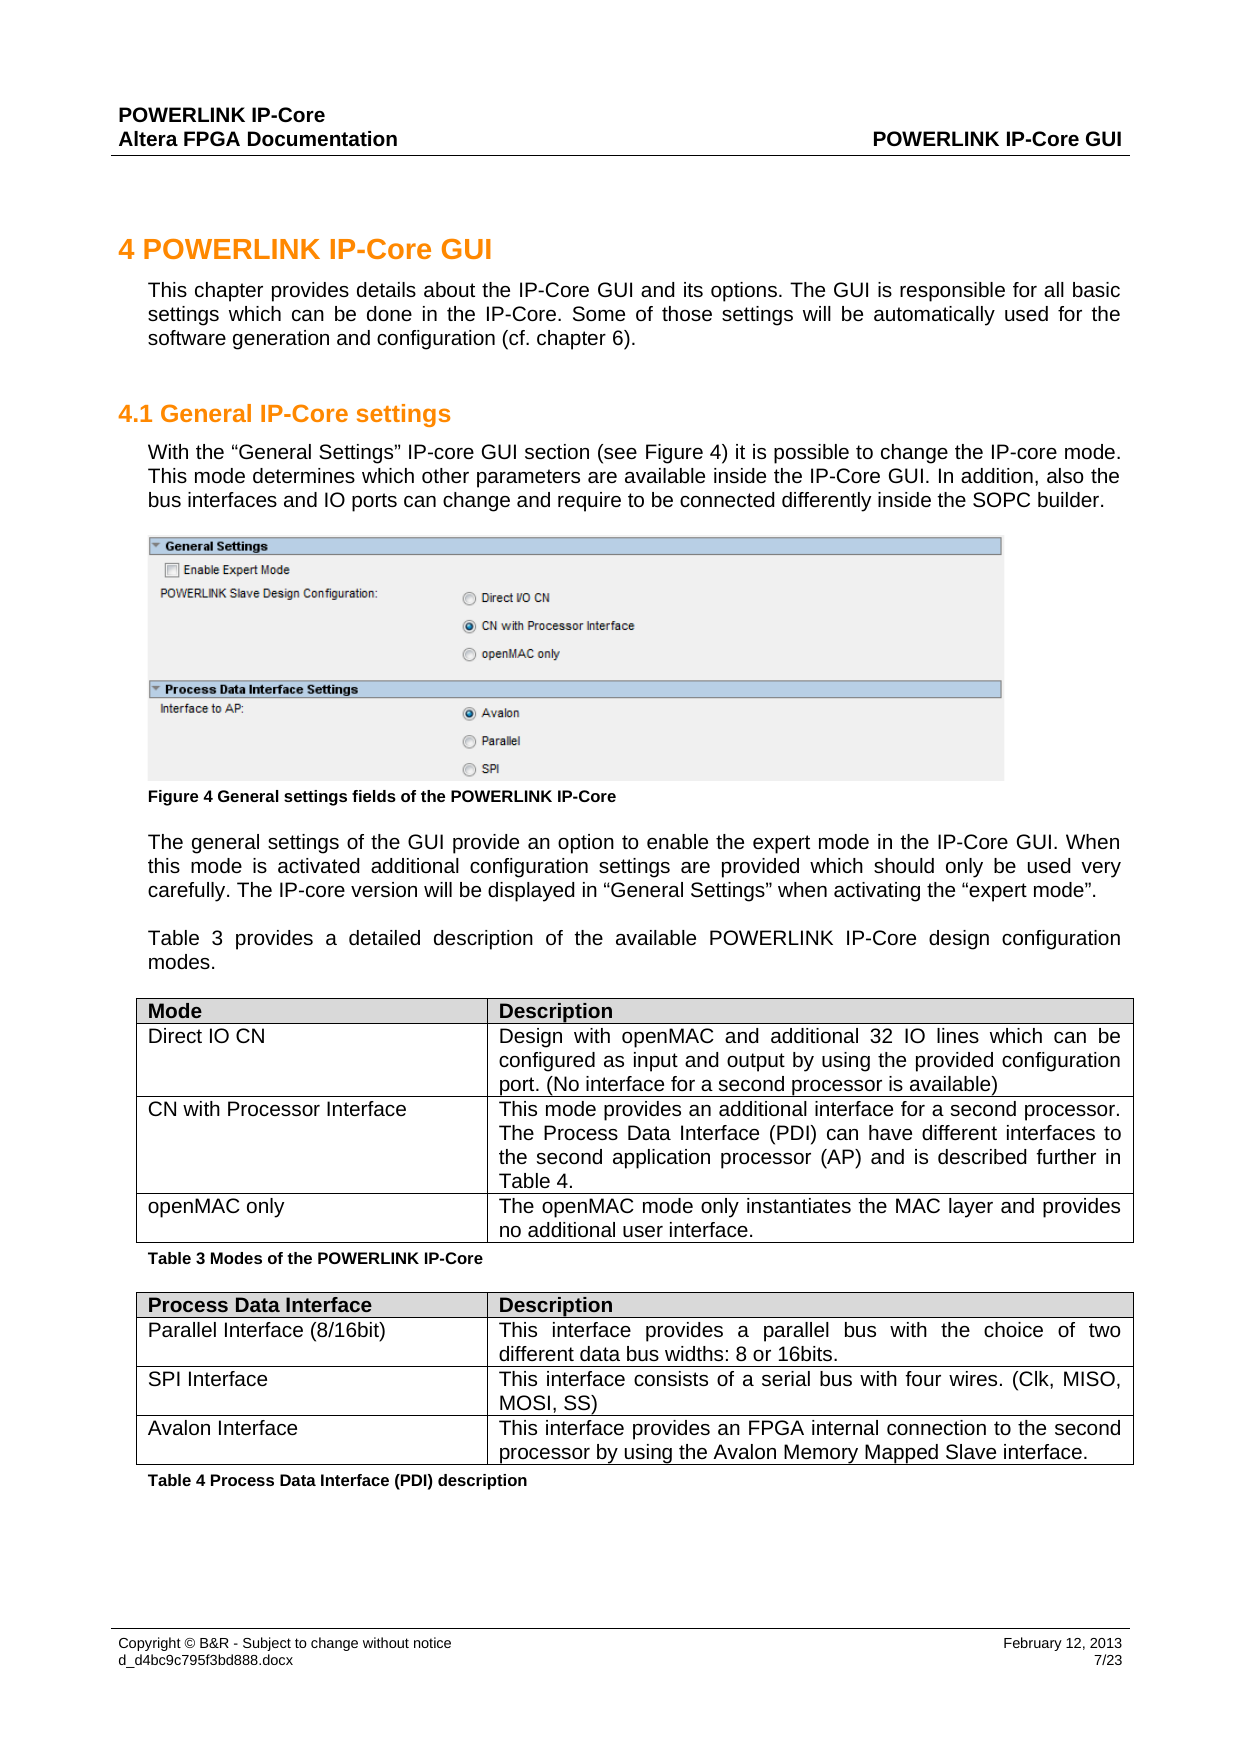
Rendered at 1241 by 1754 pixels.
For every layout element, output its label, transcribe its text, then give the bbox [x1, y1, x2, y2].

table_header Mode [137, 999, 487, 1023]
text With the “General Settings” IP-core GUI section (see Figure 4) it is possible to change the IP-core mode. This mode determines which other parameters are available inside the IP-Core GUI. In addition, also the bus interfaces and IO ports can change and require to be connected differently inside the SOPC builder. [148, 440, 1122, 512]
subtitle General IP-Core settings [118, 399, 1122, 427]
table_cell This interface provides an FPGA internal connection to the second processor by using the Avalon Memory Mapped Slave interface. [488, 1416, 1133, 1464]
picture [147, 535, 1005, 781]
table_cell Design with openMAC and additional 32 IO lines which can be configured as input and output by using the provided configuration port. (No interface for a second processor is available) [488, 1024, 1133, 1096]
table_cell This interface consists of a serial bus with four wires. (Clk, MISO, MOSI, SS) [488, 1367, 1133, 1415]
table_cell Direct IO CN [137, 1024, 487, 1096]
table_cell Avalon Interface [137, 1416, 487, 1464]
subtitle POWERLINK IP-Core GUI [118, 232, 1122, 265]
table_cell SPI Interface [137, 1367, 487, 1415]
text This chapter provides details about the IP-Core GUI and its options. The GUI is responsible for all basic settings which can be done in the IP-Core. Some of those settings will be automatically used for the software generation and configuration (cf. chapter 5). [148, 278, 1122, 350]
text Table 3 provides a detailed description of the available POWERLINK IP-Core design configuration modes. [148, 926, 1122, 974]
table_cell Parallel Interface (8/16bit) [137, 1318, 487, 1366]
text Figure 4 General settings fields of the POWERLINK IP-Core [148, 787, 1122, 806]
table_cell openMAC only [137, 1194, 487, 1242]
table_cell CN with Processor Interface [137, 1097, 487, 1193]
table_header Description [488, 999, 1133, 1023]
table_cell This mode provides an additional interface for a second processor. The Process Data Interface (PDI) can have different interfaces to the second application processor (AP) and is described further in Table 4. [488, 1097, 1133, 1193]
text Table 3 Modes of the POWERLINK IP-Core [148, 1249, 1122, 1268]
table_cell This interface provides a parallel bus with the choice of two different data bus widths: 8 or 16bits. [488, 1318, 1133, 1366]
text The general settings of the GUI provide an option to enable the expert mode in the IP-Core GUI. When this mode is activated additional configuration settings are provided which should only be used very carefully. The IP-core version will be displayed in “General Settings” when activating the “expert mode”. [148, 830, 1122, 902]
table_cell The openMAC mode only instantiates the MAC layer and provides no additional user interface. [488, 1194, 1133, 1242]
table_header Description [488, 1293, 1133, 1317]
text Table 4 Process Data Interface (PDI) description [148, 1471, 1122, 1490]
table_header Process Data Interface [137, 1293, 487, 1317]
